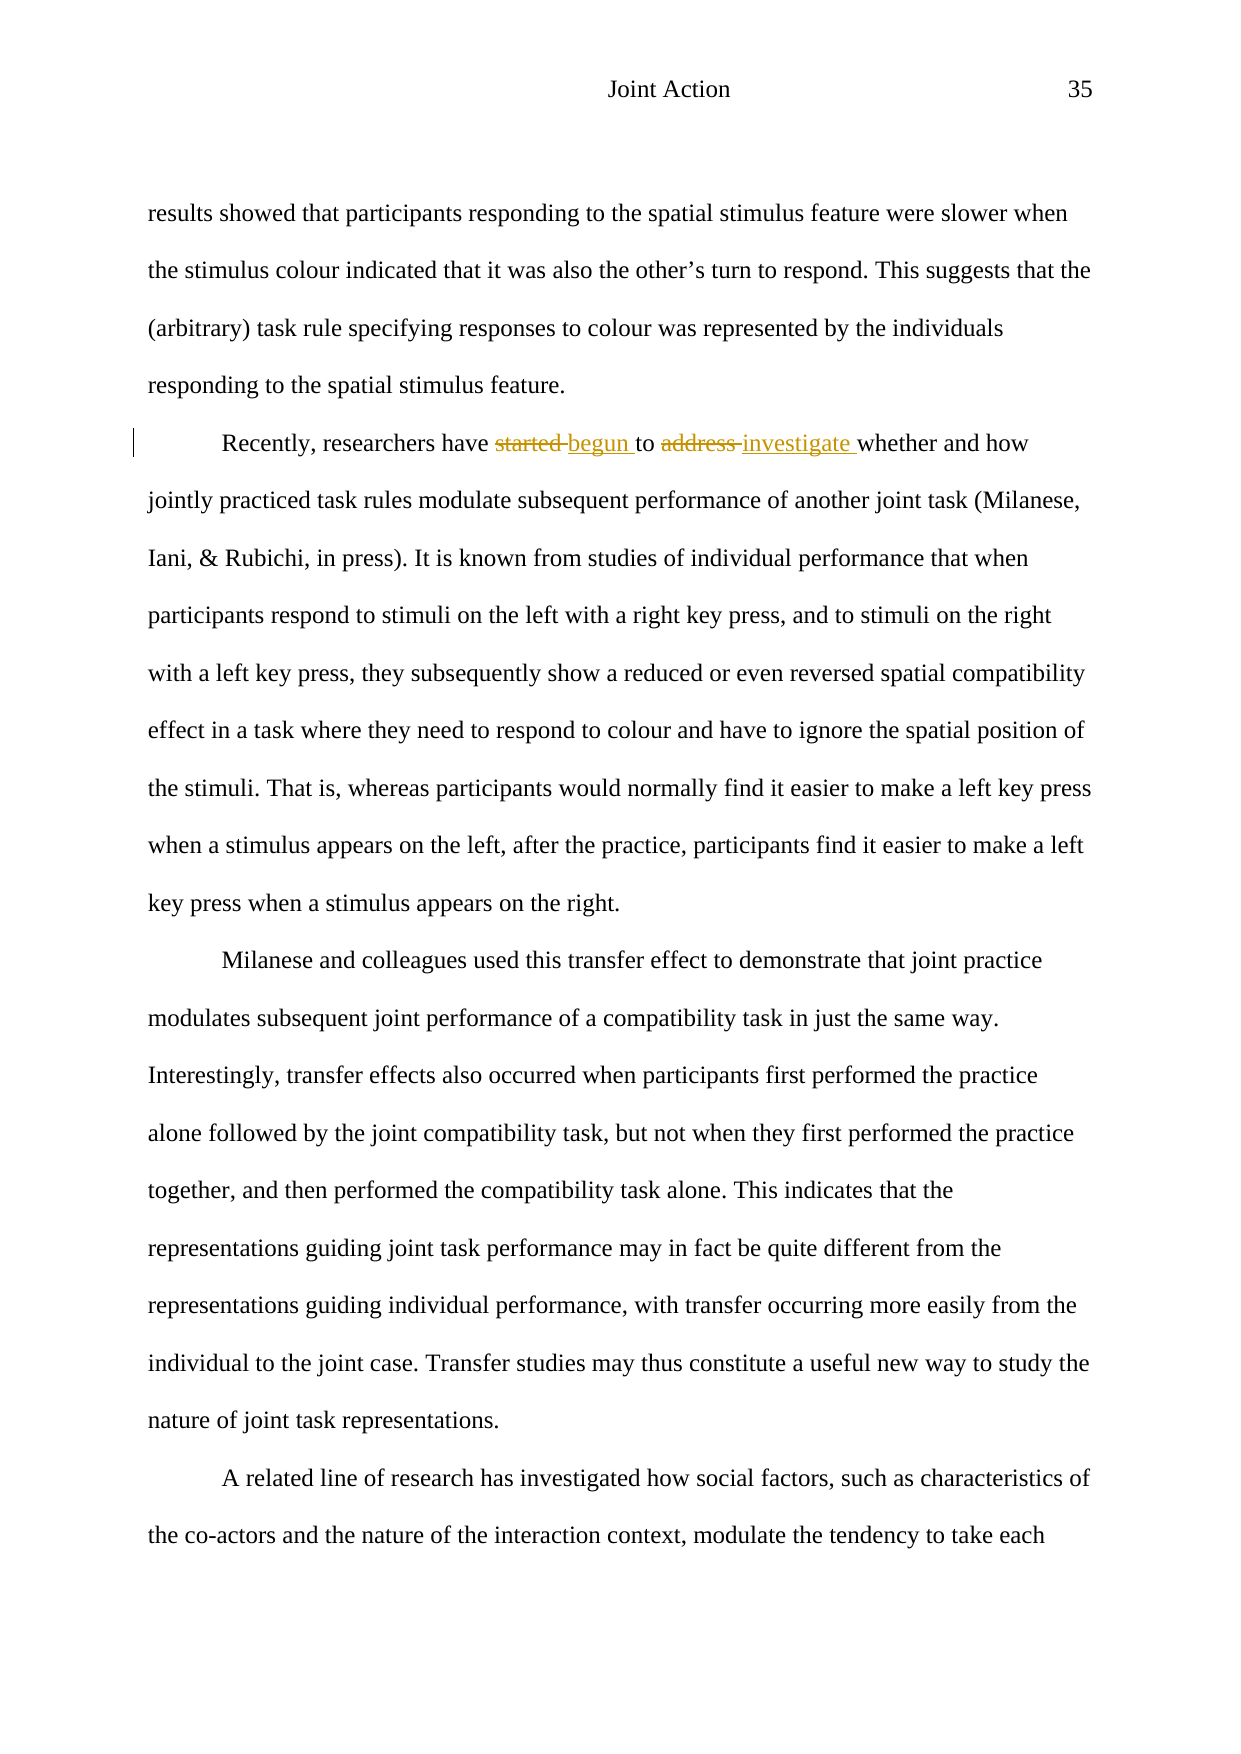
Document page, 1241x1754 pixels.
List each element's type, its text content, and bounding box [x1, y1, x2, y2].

text Recently, researchers have to whether and how jointly practiced task rules modulate subsequent performance of another joint task (Milanese, Iani, & Rubichi, in press). It is known from studies of individual performance that when participants respond to stimuli on the left with a right key press, and to stimuli on the right with a left key press, they subsequently show a reduced or even reversed spatial compatibility effect in a task where they need to respond to colour and have to ignore the spatial position of the stimuli. That is, whereas participants would normally find it easier to make a left key press when a stimulus appears on the left, after the practice, participants find it easier to make a left key press when a stimulus appears on the right. [148, 428, 1093, 917]
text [148, 198, 1093, 399]
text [148, 1463, 1093, 1549]
text Milanese and colleagues used this transfer effect to demonstrate that joint practice modulates subsequent joint performance of a compatibility task in just the same way. Interestingly, transfer effects also occurred when participants first performed the practice alone followed by the joint compatibility task, but not when they first performed the practice together, and then performed the compatibility task alone. This indicates that the representations guiding joint task performance may in fact be quite different from the representations guiding individual performance, with transfer occurring more easily from the individual to the joint case. Transfer studies may thus constitute a useful new way to study the nature of joint task representations. [148, 945, 1093, 1434]
